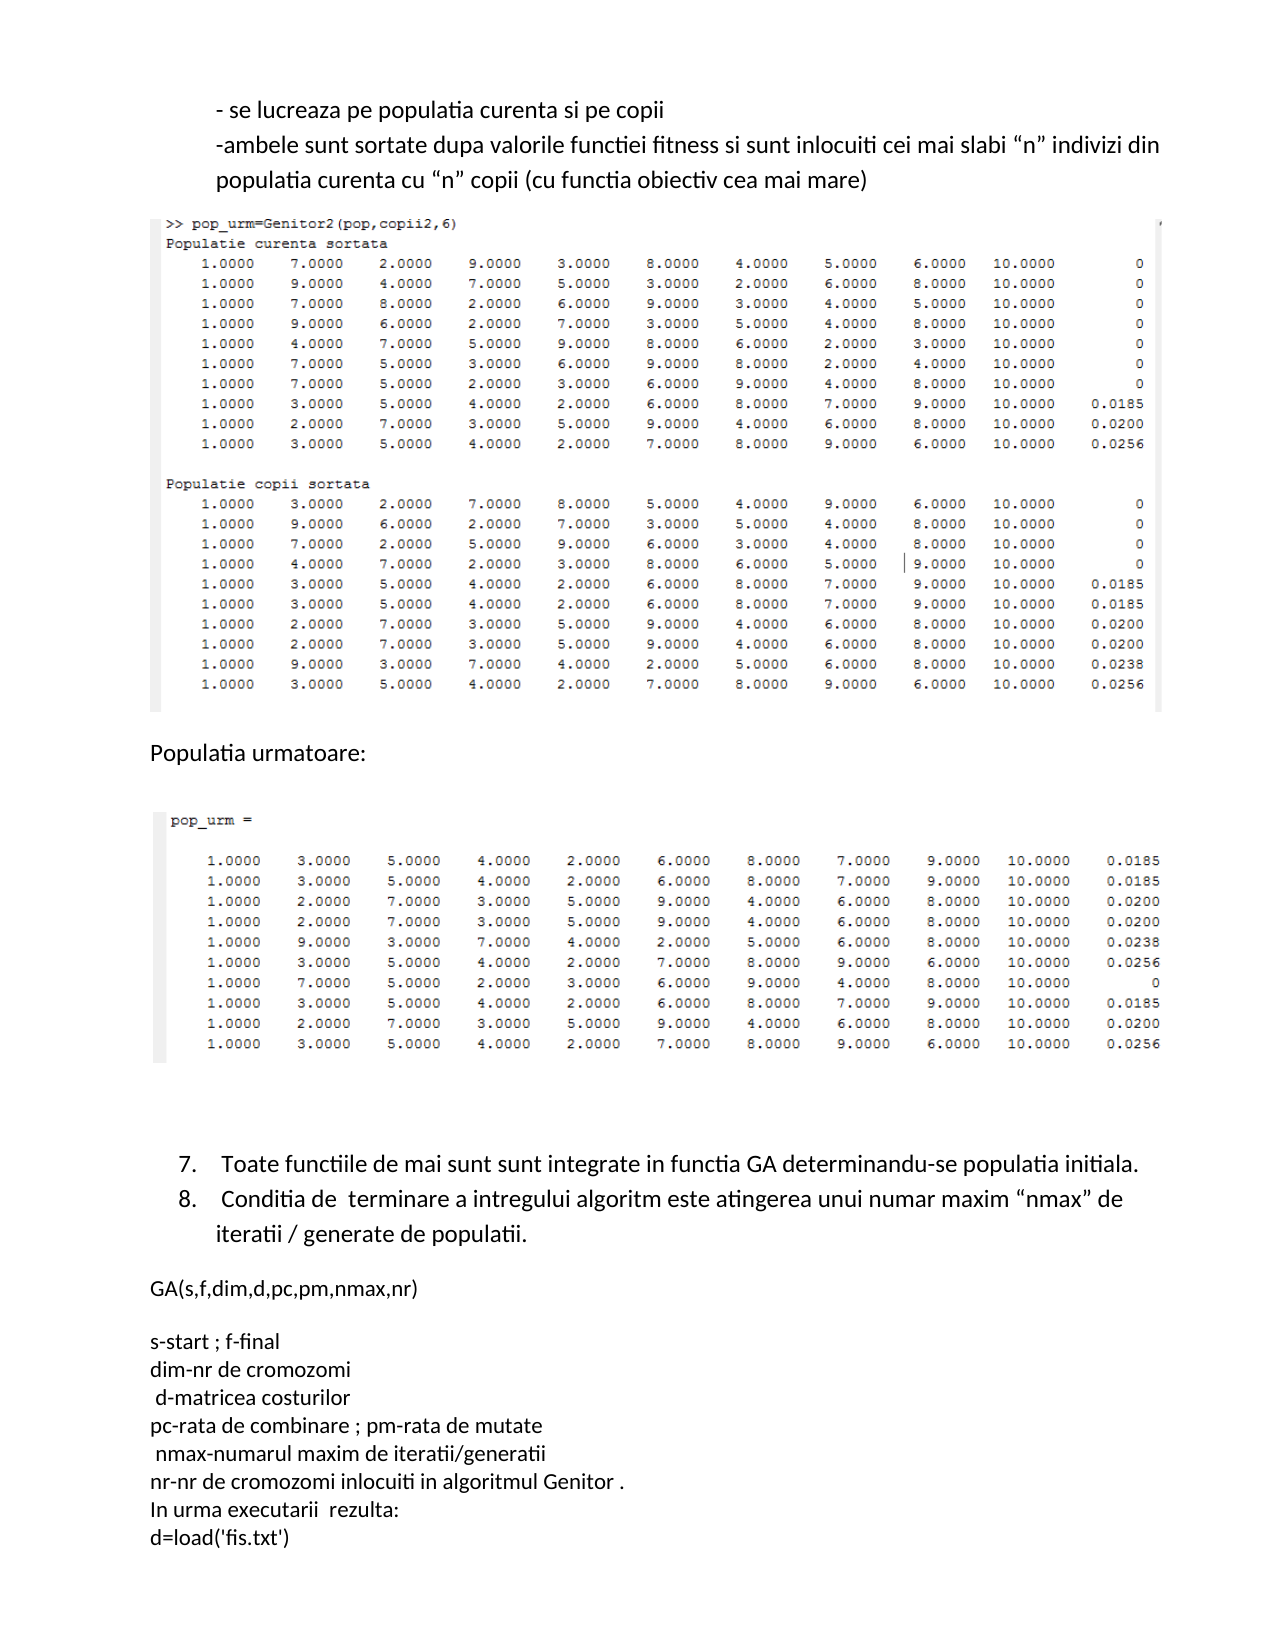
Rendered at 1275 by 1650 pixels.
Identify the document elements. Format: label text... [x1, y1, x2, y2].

list Conditia de terminare a intregului algoritm este atingerea unui numar maxim “nmax” de iteratii / generate de populatii. [178, 1183, 1162, 1248]
text d=load('fis.txt') [150, 1523, 1162, 1551]
text GA(s,f,dim,d,pc,pm,nmax,nr) [150, 1274, 1162, 1302]
text d-matricea costurilor [150, 1383, 1162, 1411]
list - se lucreaza pe populatia curenta si pe copii [216, 94, 1162, 124]
list Toate functiile de mai sunt sunt integrate in functia GA determinandu-se populatia initiala. [178, 1148, 1162, 1178]
text nmax-numarul maxim de iteratii/generatii [150, 1439, 1162, 1467]
text nr-nr de cromozomi inlocuiti in algoritmul Genitor . [150, 1467, 1162, 1495]
text dim-nr de cromozomi [150, 1355, 1162, 1383]
picture [153, 812, 1166, 1063]
list -ambele sunt sortate dupa valorile functiei fitness si sunt inlocuiti cei mai slabi “n” indivizi din populatia curenta cu “n” copii (cu functia obiectiv cea mai mare) [216, 129, 1162, 194]
text In urma executarii rezulta: [150, 1495, 1162, 1523]
text s-start ; f-final [150, 1327, 1162, 1355]
picture [150, 219, 1162, 712]
text pc-rata de combinare ; pm-rata de mutate [150, 1411, 1162, 1439]
text Populatia urmatoare: [150, 737, 1162, 768]
